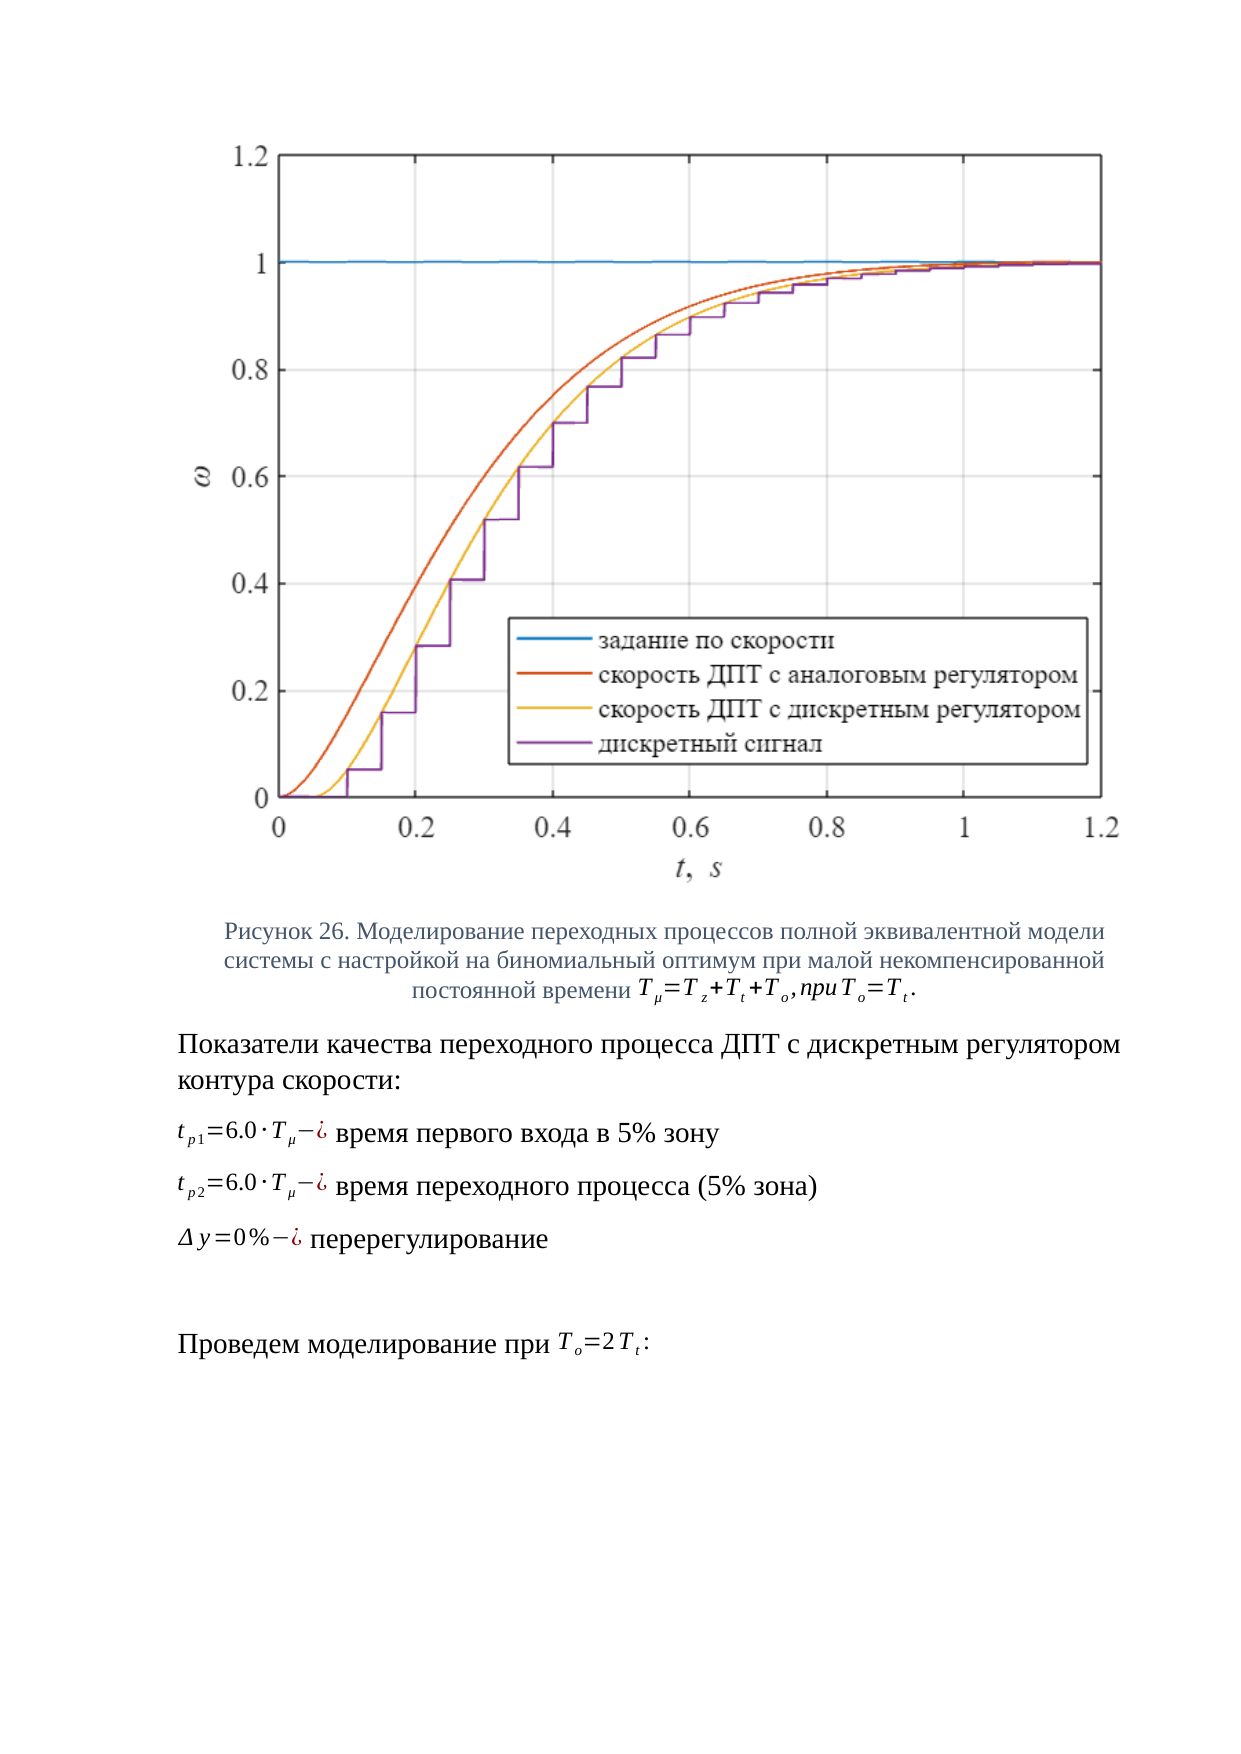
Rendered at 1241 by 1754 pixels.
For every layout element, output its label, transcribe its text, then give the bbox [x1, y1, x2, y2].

text Рисунок 26. Моделирование переходных процессов полной эквивалентной модели системы с настройкой на биномиальный оптимум при малой некомпенсированной постоянной времени [177, 916, 1152, 1005]
text перерегулирование [177, 1221, 1152, 1254]
text Показатели качества переходного процесса ДПТ с дискретным регулятором контура скорости: [177, 1026, 1152, 1096]
text Проведем моделирование при [177, 1326, 1152, 1360]
text время первого входа в 5% зону [177, 1115, 1152, 1149]
text время переходного процесса (5% зона) [177, 1168, 1152, 1201]
picture [177, 118, 1133, 898]
